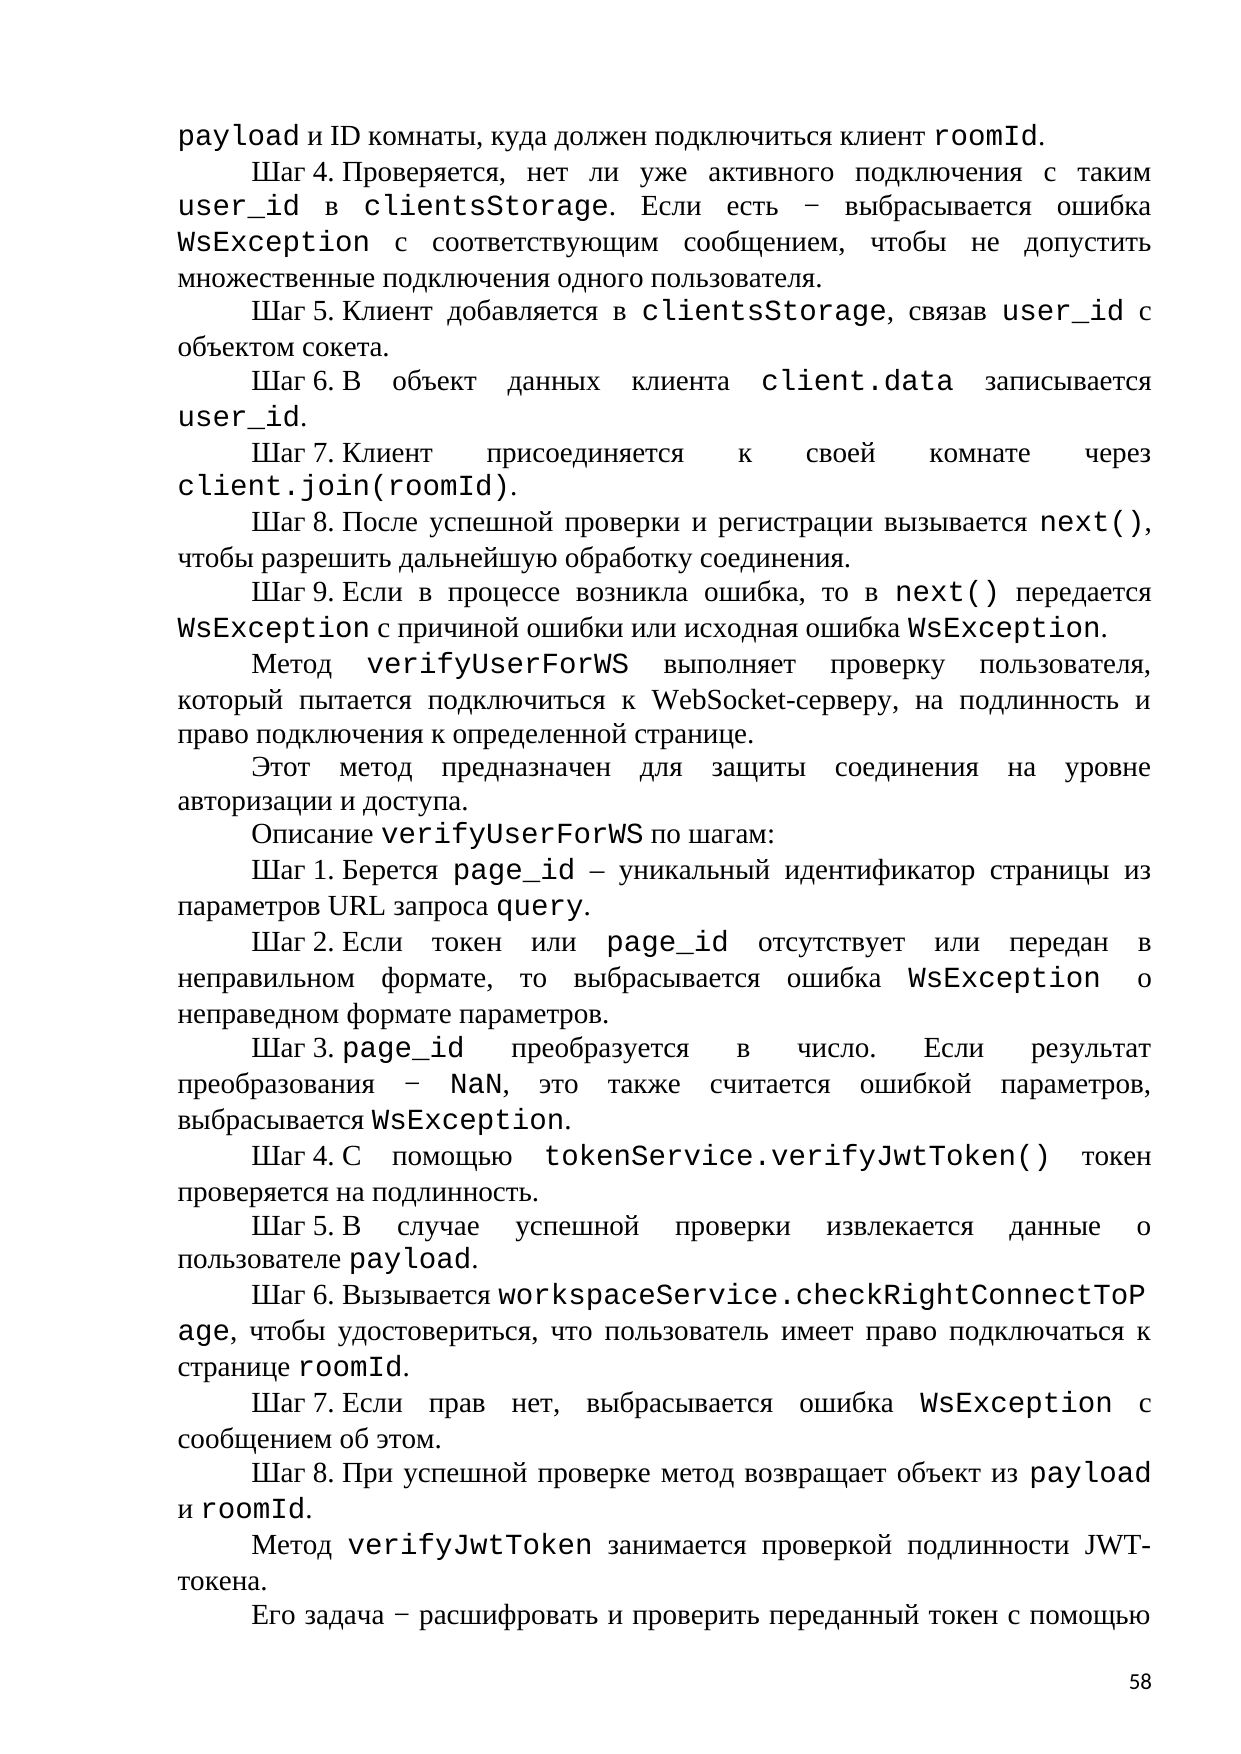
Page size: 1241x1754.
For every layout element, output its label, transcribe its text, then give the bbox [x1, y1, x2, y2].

list Если в процессе возникла ошибка, то в next() передается WsException с причиной ошибки или исходная ошибка WsException. [177, 574, 1152, 646]
list Берется page_id – уникальный идентификатор страницы из параметров URL запроса query. [177, 852, 1152, 924]
text Этот метод предназначен для защиты соединения на уровне авторизации и доступа. [177, 749, 1152, 816]
list Клиент присоединяется к своей комнате через client.join(roomId). [177, 435, 1152, 504]
text Метод verifyJwtToken занимается проверкой подлинности JWT-токена. [177, 1527, 1152, 1597]
list Если токен или page_id отсутствует или передан в неправильном формате, то выбрасывается ошибка WsException о неправедном формате параметров. [177, 924, 1152, 1030]
text Описание verifyUserForWS по шагам: [177, 816, 1152, 852]
list В объект данных клиента client.data записывается user_id. [177, 363, 1152, 435]
list Проверяется, нет ли уже активного подключения с таким user_id в clientsStorage. Если есть − выбрасывается ошибка WsException с соответствующим сообщением, чтобы не допустить множественные подключения одного пользователя. [177, 154, 1152, 293]
list Клиент добавляется в clientsStorage, связав user_id с объектом сокета. [177, 293, 1152, 363]
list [177, 118, 1152, 154]
list При успешной проверке метод возвращает объект из payload и roomId. [177, 1455, 1152, 1527]
text Метод verifyUserForWS выполняет проверку пользователя, который пытается подключиться к WebSocket-серверу, на подлинность и право подключения к определенной странице. [177, 646, 1152, 749]
list С помощью tokenService.verifyJwtToken() токен проверяется на подлинность. [177, 1138, 1152, 1208]
list Если прав нет, выбрасывается ошибка WsException с сообщением об этом. [177, 1386, 1152, 1455]
list После успешной проверки и регистрации вызывается next(), чтобы разрешить дальнейшую обработку соединения. [177, 504, 1152, 574]
list page_id преобразуется в число. Если результат преобразования − NaN, это также считается ошибкой параметров, выбрасывается WsException. [177, 1030, 1152, 1138]
list В случае успешной проверки извлекается данные о пользователе payload. [177, 1208, 1152, 1277]
list Вызывается workspaceService.checkRightConnectToPage, чтобы удостовериться, что пользователь имеет право подключаться к странице roomId. [177, 1277, 1152, 1386]
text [177, 1597, 1152, 1630]
